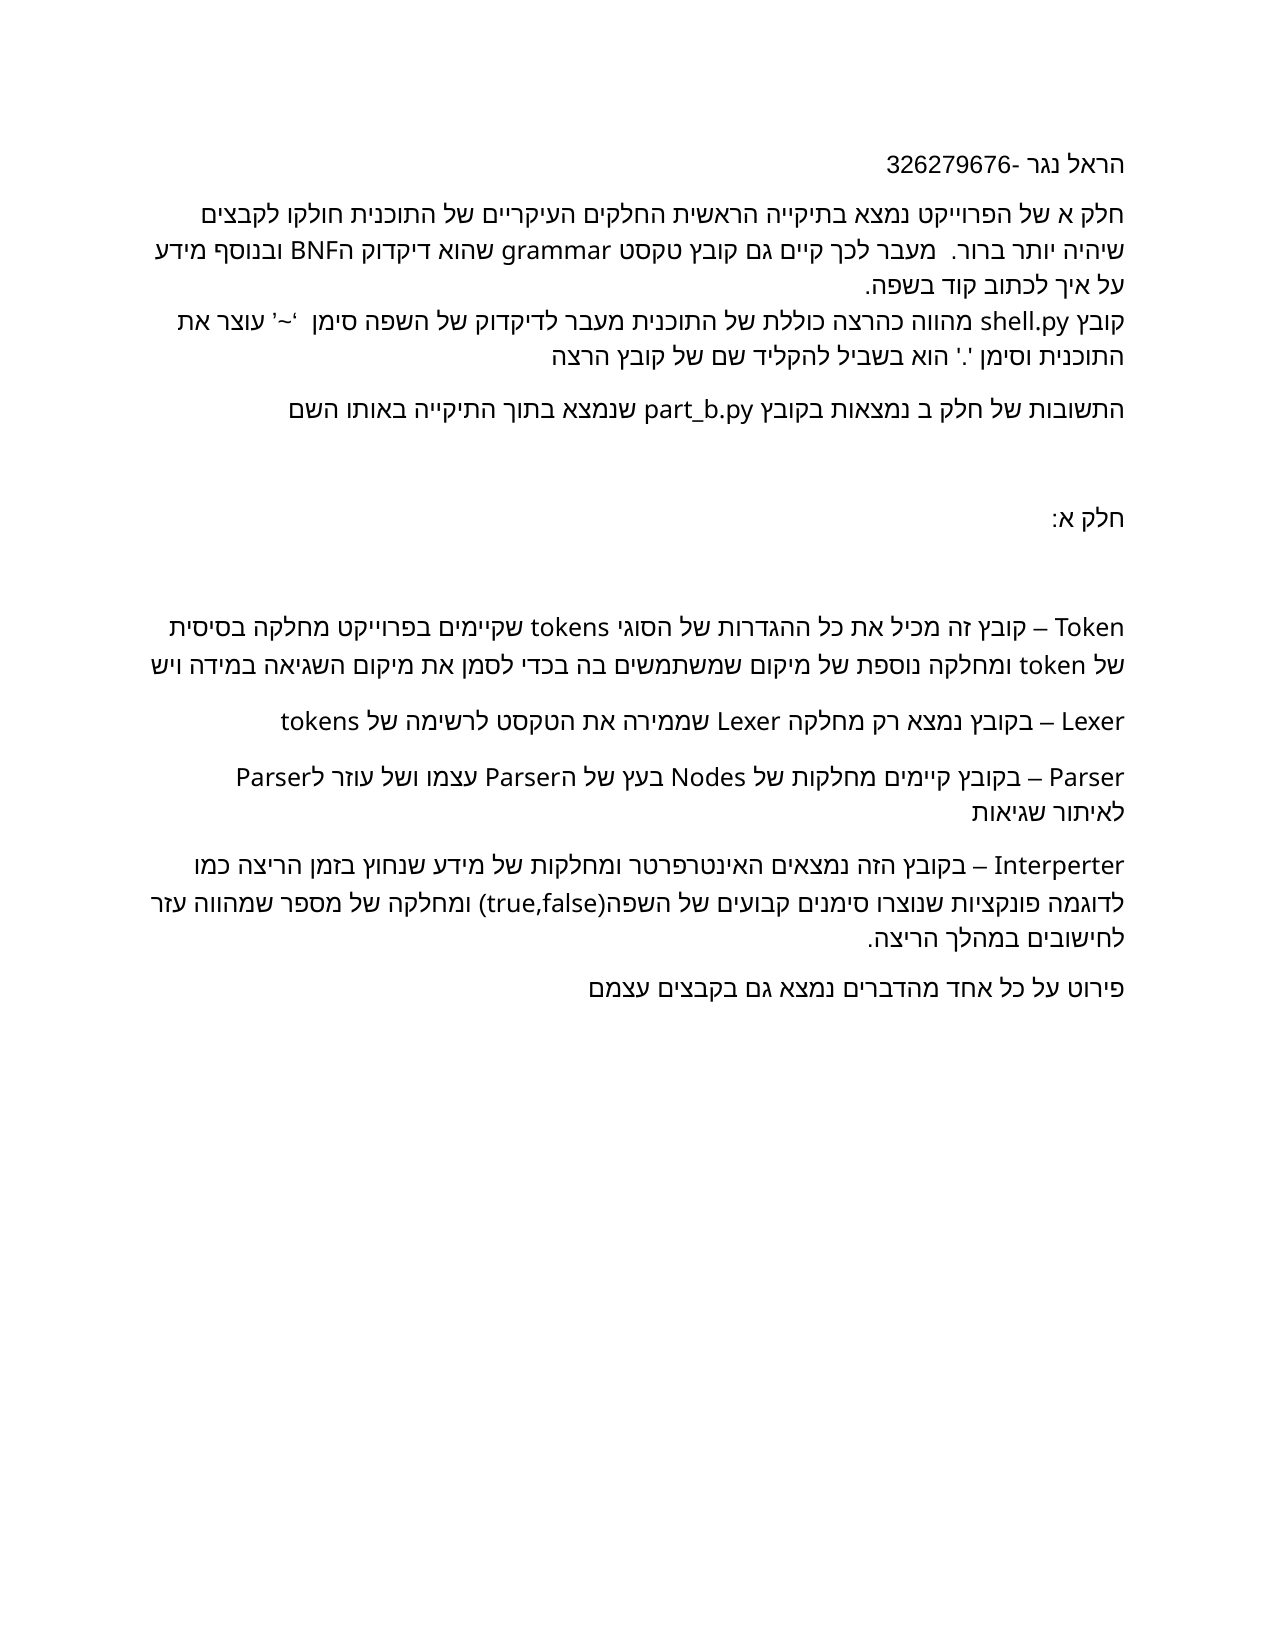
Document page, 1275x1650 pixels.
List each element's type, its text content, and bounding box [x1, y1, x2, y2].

text חלק א של הפרוייקט נמצא בתיקייה הראשית החלקים העיקריים של התוכנית חולקו לקבצים שיהיה יותר ברור. מעבר לכך קיים גם קובץ טקסט grammar שהוא דיקדוק הBNF ובנוסף מידע על איך לכתוב קוד בשפה. קובץ shell.py מהווה כהרצה כוללת של התוכנית מעבר לדיקדוק של השפה סימן ‘~’ עוצר את התוכנית וסימן '.' הוא בשביל להקליד שם של קובץ הרצה [150, 200, 1125, 371]
text חלק א: [150, 504, 1125, 532]
text Token – קובץ זה מכיל את כל ההגדרות של הסוגי tokens שקיימים בפרוייקט מחלקה בסיסית של token ומחלקה נוספת של מיקום שמשתמשים בה בכדי לסמן את מיקום השגיאה במידה ויש [150, 609, 1125, 682]
text הראל נגר -326279676 [150, 150, 1125, 179]
text Lexer – בקובץ נמצא רק מחלקה Lexer שממירה את הטקסט לרשימה של tokens [150, 703, 1125, 737]
text Parser – בקובץ קיימים מחלקות של Nodes בעץ של הParser עצמו ושל עוזר לParser לאיתור שגיאות [150, 759, 1125, 826]
text Interperter – בקובץ הזה נמצאים האינטרפרטר ומחלקות של מידע שנחוץ בזמן הריצה כמו לדוגמה פונקציות שנוצרו סימנים קבועים של השפה(true,false) ומחלקה של מספר שמהווה עזר לחישובים במהלך הריצה. [150, 847, 1125, 953]
text פירוט על כל אחד מהדברים נמצא גם בקבצים עצמם [150, 974, 1125, 1002]
text התשובות של חלק ב נמצאות בקובץ part_b.py שנמצא בתוך התיקייה באותו השם [150, 392, 1125, 426]
